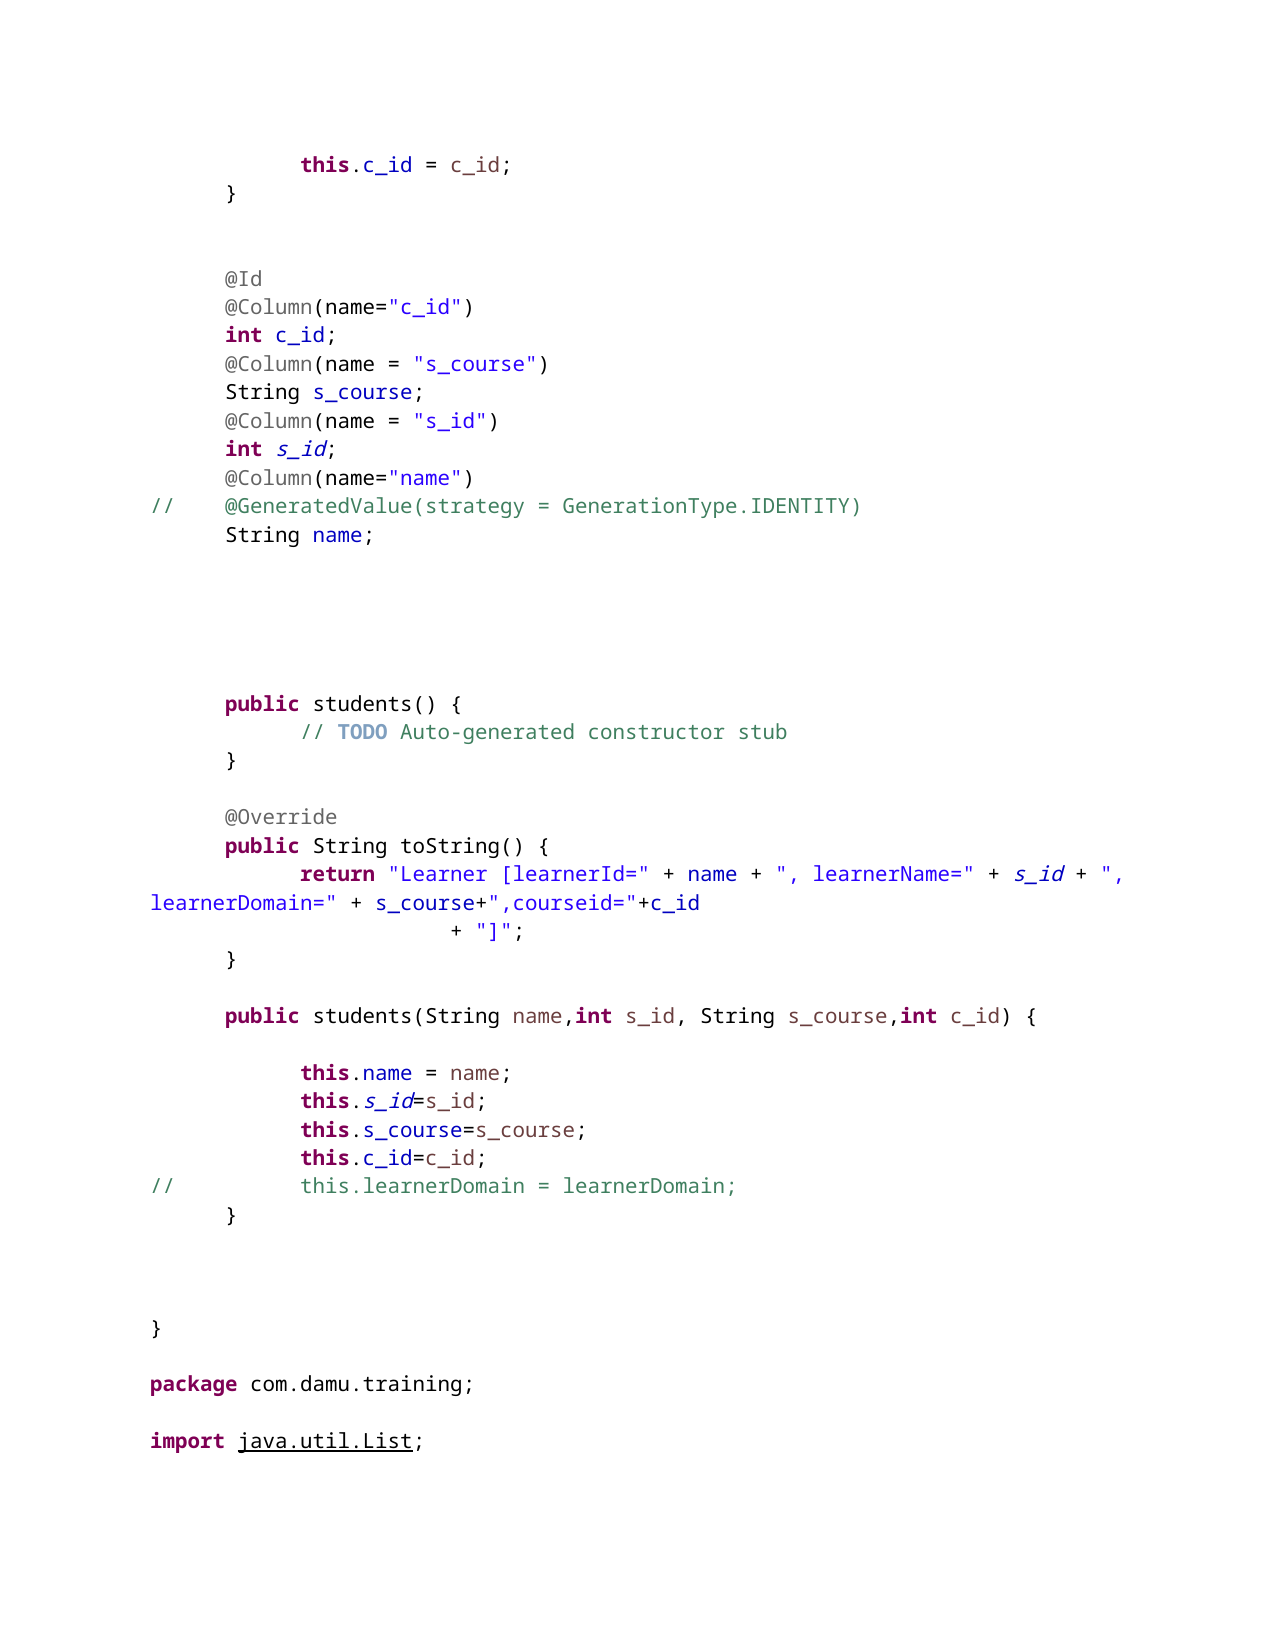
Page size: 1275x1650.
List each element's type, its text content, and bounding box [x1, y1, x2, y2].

text int s_id; [150, 434, 1125, 463]
text this.name = name; [150, 1058, 1125, 1086]
text } [150, 1313, 1125, 1341]
text import java.util.List; [150, 1426, 1125, 1454]
text // @GeneratedValue(strategy = GenerationType.IDENTITY) [150, 491, 1125, 520]
text @Column(name="name") [150, 463, 1125, 491]
text public String toString() { [150, 831, 1125, 859]
text return "Learner [learnerId=" + name + ", learnerName=" + s_id + ", learnerDomain=" + s_course+",courseid="+c_id [150, 859, 1125, 916]
text @Column(name="c_id") [150, 292, 1125, 321]
text } [150, 1200, 1125, 1228]
text // TODO Auto-generated constructor stub [150, 717, 1125, 746]
text @Column(name = "s_course") [150, 349, 1125, 377]
text this.c_id=c_id; [150, 1143, 1125, 1172]
text @Override [150, 802, 1125, 831]
text } [150, 746, 1125, 774]
text } [150, 944, 1125, 973]
text String name; [150, 520, 1125, 548]
text this.c_id = c_id; [150, 150, 1125, 178]
text int c_id; [150, 321, 1125, 349]
text + "]"; [150, 916, 1125, 944]
text } [150, 178, 1125, 207]
text String s_course; [150, 377, 1125, 406]
text public students() { [150, 689, 1125, 717]
text public students(String name,int s_id, String s_course,int c_id) { [150, 1001, 1125, 1030]
text @Column(name = "s_id") [150, 406, 1125, 434]
text // this.learnerDomain = learnerDomain; [150, 1172, 1125, 1200]
text this.s_id=s_id; [150, 1086, 1125, 1115]
text package com.damu.training; [150, 1369, 1125, 1397]
text @Id [150, 264, 1125, 292]
text this.s_course=s_course; [150, 1115, 1125, 1143]
